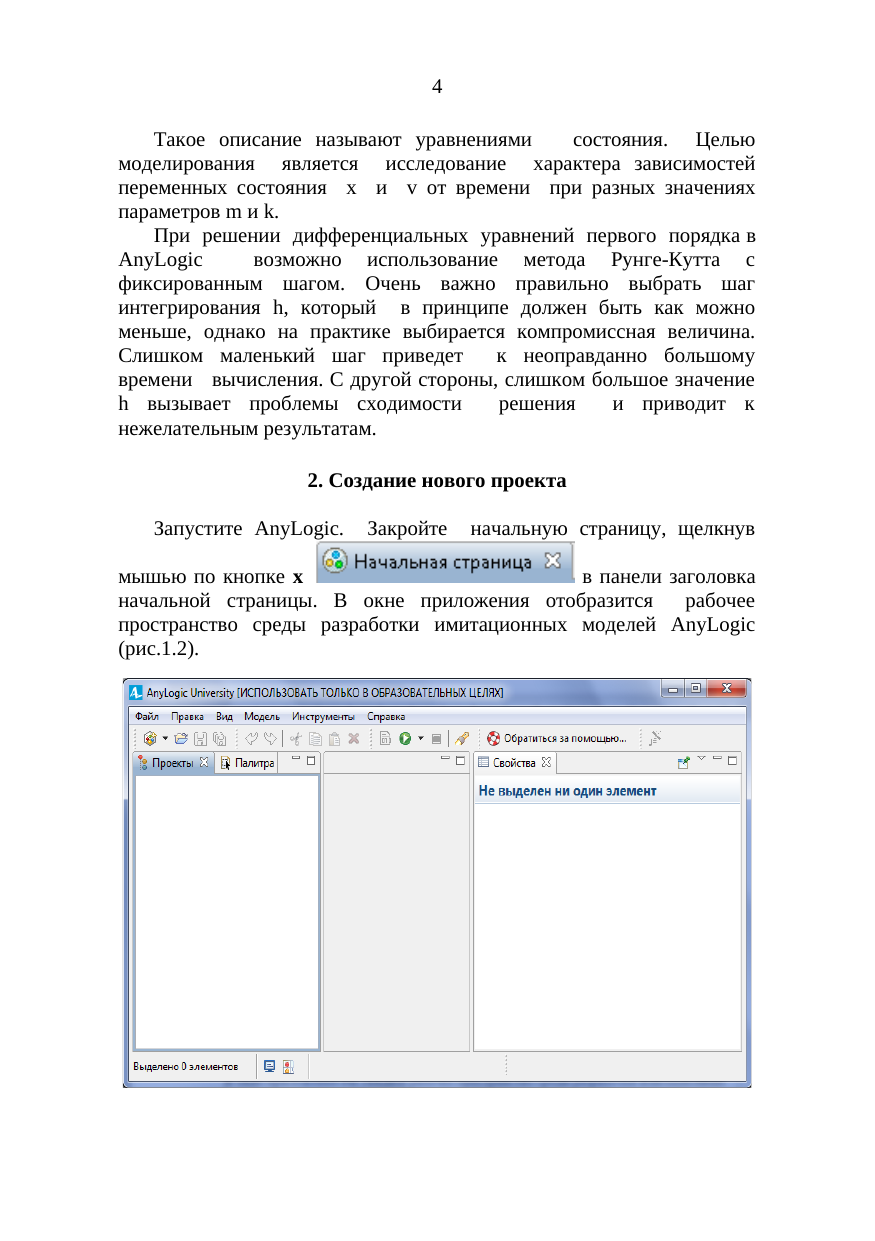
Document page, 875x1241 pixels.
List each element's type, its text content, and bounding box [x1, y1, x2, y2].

text Запустите AnyLogic. Закройте начальную страницу, щелкнув мышью по кнопке х в панели заголовка начальной страницы. В окне приложения отобразится рабочее пространство среды разработки имитационных моделей AnyLogic (рис.1.2). [118, 516, 756, 660]
text 2. Создание нового проекта [118, 468, 756, 492]
text Такое описание называют уравнениями состояния. Целью моделирования является исследование характера зависимостей переменных состояния x и v от времени при разных значениях параметров m и k. [118, 127, 756, 223]
picture [315, 540, 575, 583]
text При решении дифференциальных уравнений первого порядка в AnyLogic возможно использование метода Рунге-Кутта с фиксированным шагом. Очень важно правильно выбрать шаг интегрирования h, который в принципе должен быть как можно меньше, однако на практике выбирается компромиссная величина. Слишком маленький шаг приведет к неоправданно большому времени вычисления. С другой стороны, слишком большое значение h вызывает проблемы сходимости решения и приводит к нежелательным результатам. [118, 223, 756, 439]
picture [122, 678, 752, 1088]
